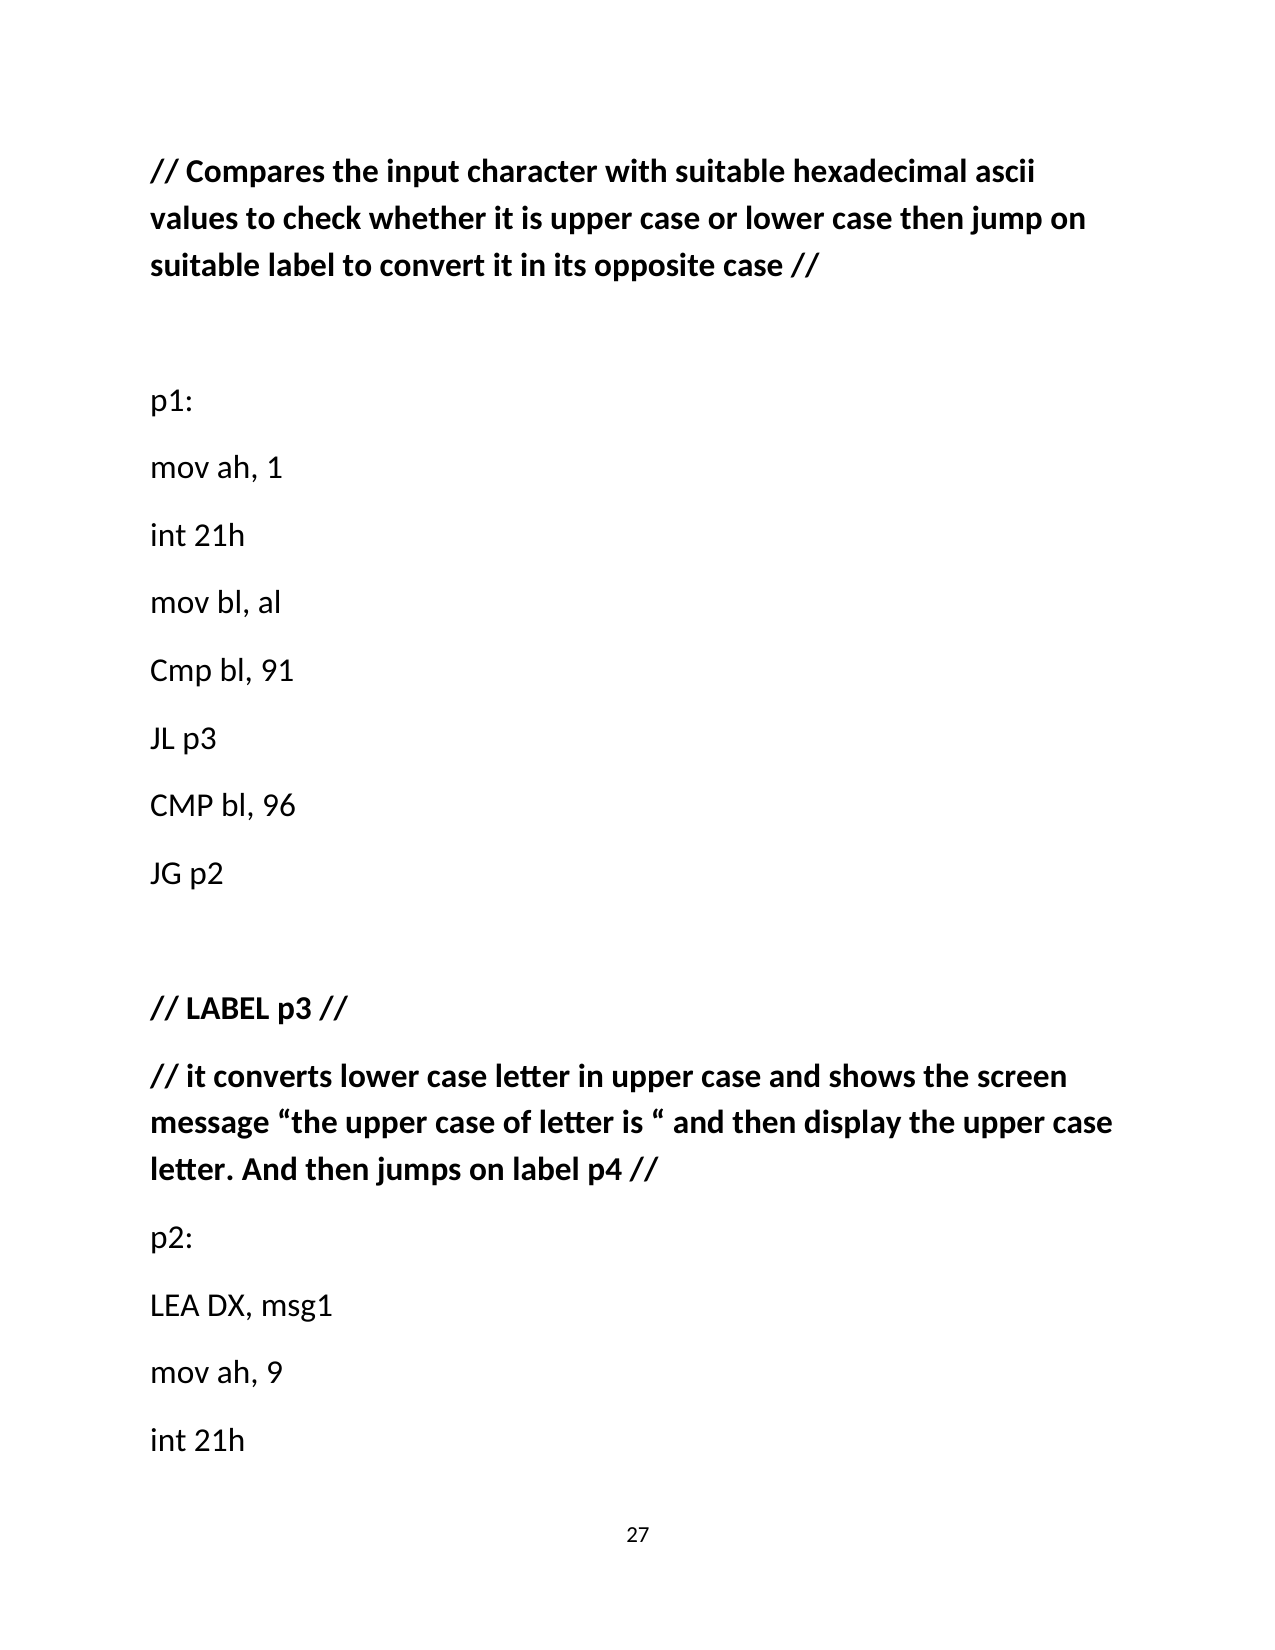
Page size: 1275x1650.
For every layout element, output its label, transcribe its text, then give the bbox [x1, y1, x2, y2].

text // LABEL p3 // [150, 987, 1125, 1028]
text LEA DX, msg1 [150, 1283, 1125, 1324]
text JG p2 [150, 852, 1125, 893]
text // it converts lower case letter in upper case and shows the screen message “the upper case of letter is “ and then display the upper case letter. And then jumps on label p4 // [150, 1055, 1125, 1189]
text JL p3 [150, 717, 1125, 757]
text p2: [150, 1216, 1125, 1257]
text mov ah, 9 [150, 1351, 1125, 1392]
text mov ah, 1 [150, 446, 1125, 487]
text Cmp bl, 91 [150, 649, 1125, 690]
text mov bl, al [150, 582, 1125, 622]
text int 21h [150, 1419, 1125, 1459]
text int 21h [150, 514, 1125, 555]
text p1: [150, 379, 1125, 419]
text // Compares the input character with suitable hexadecimal ascii values to check whether it is upper case or lower case then jump on suitable label to convert it in its opposite case // [150, 150, 1125, 284]
text CMP bl, 96 [150, 784, 1125, 825]
